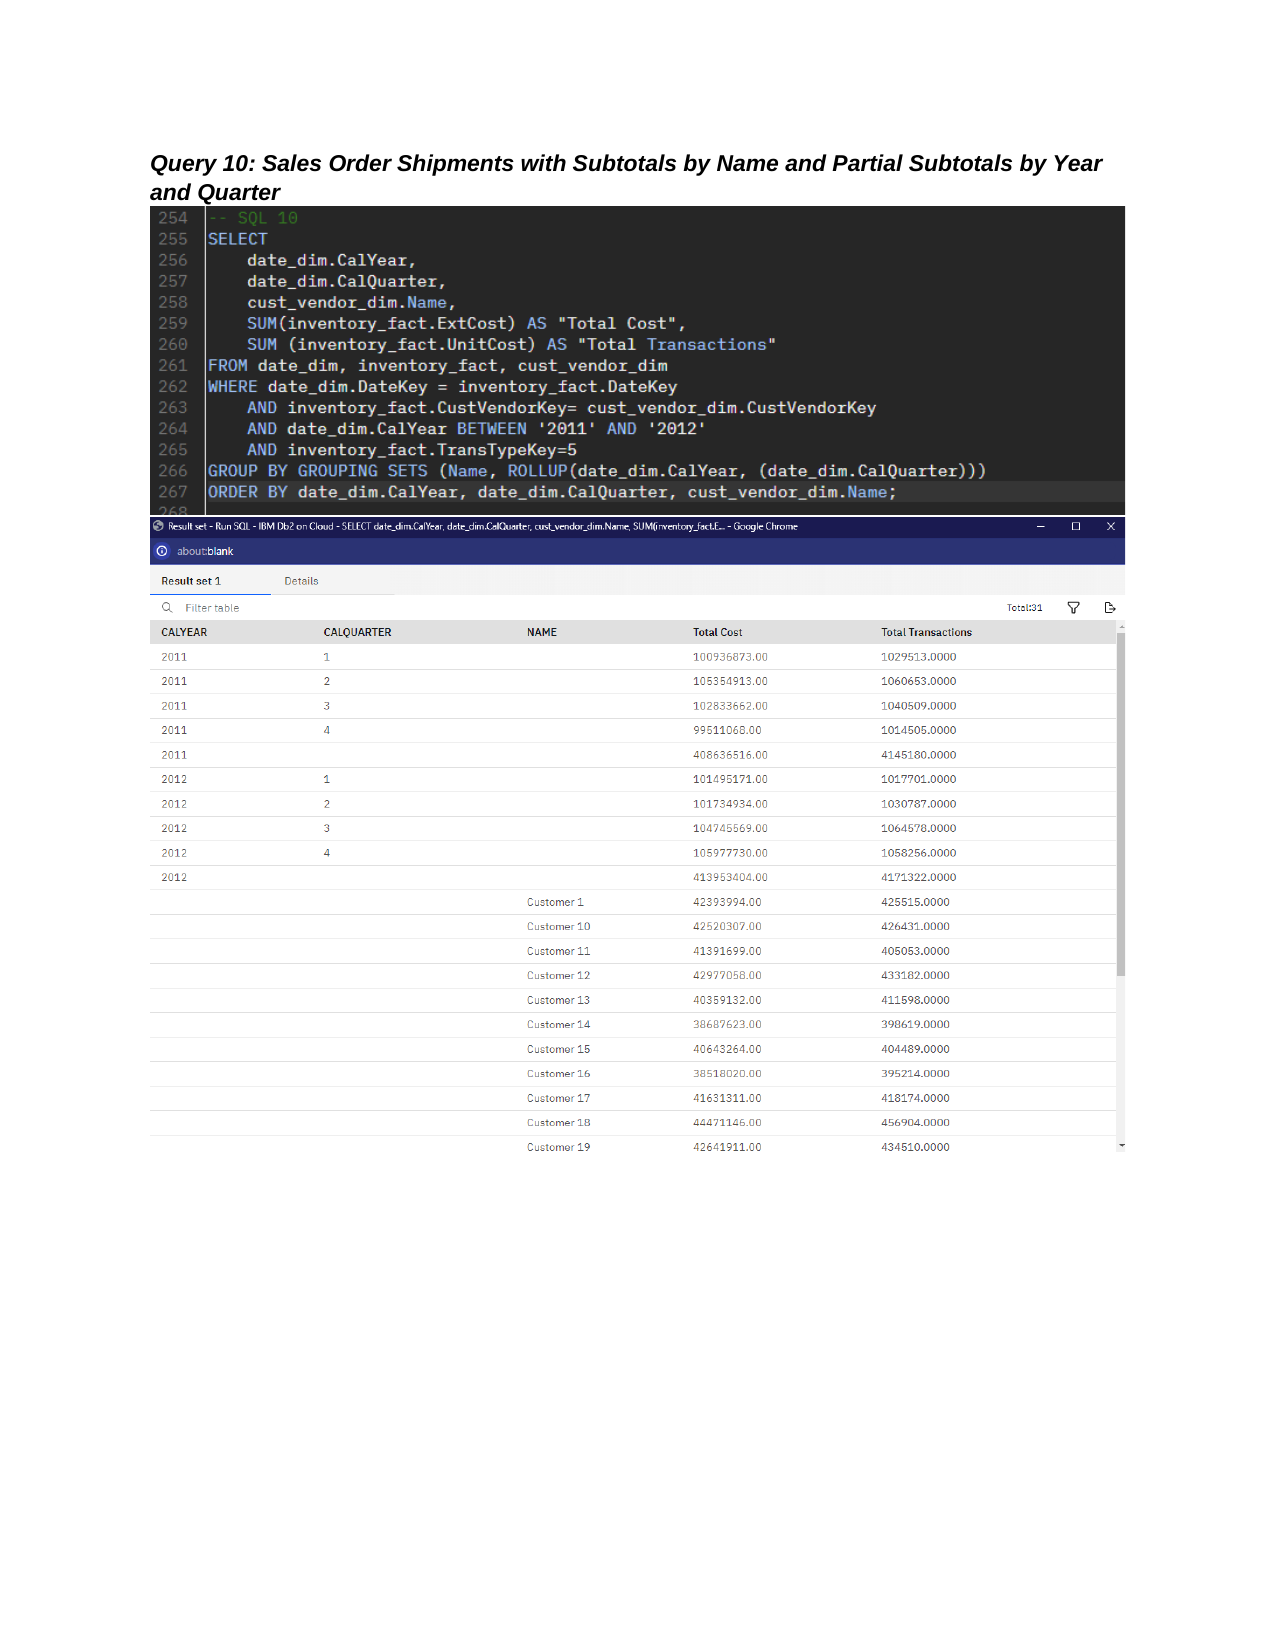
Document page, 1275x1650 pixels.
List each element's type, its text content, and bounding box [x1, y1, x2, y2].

text Query 10: Sales Order Shipments with Subtotals by Name and Partial Subtotals by Year and Quarter [150, 150, 1125, 205]
picture [150, 517, 1125, 1152]
picture [150, 206, 1125, 515]
